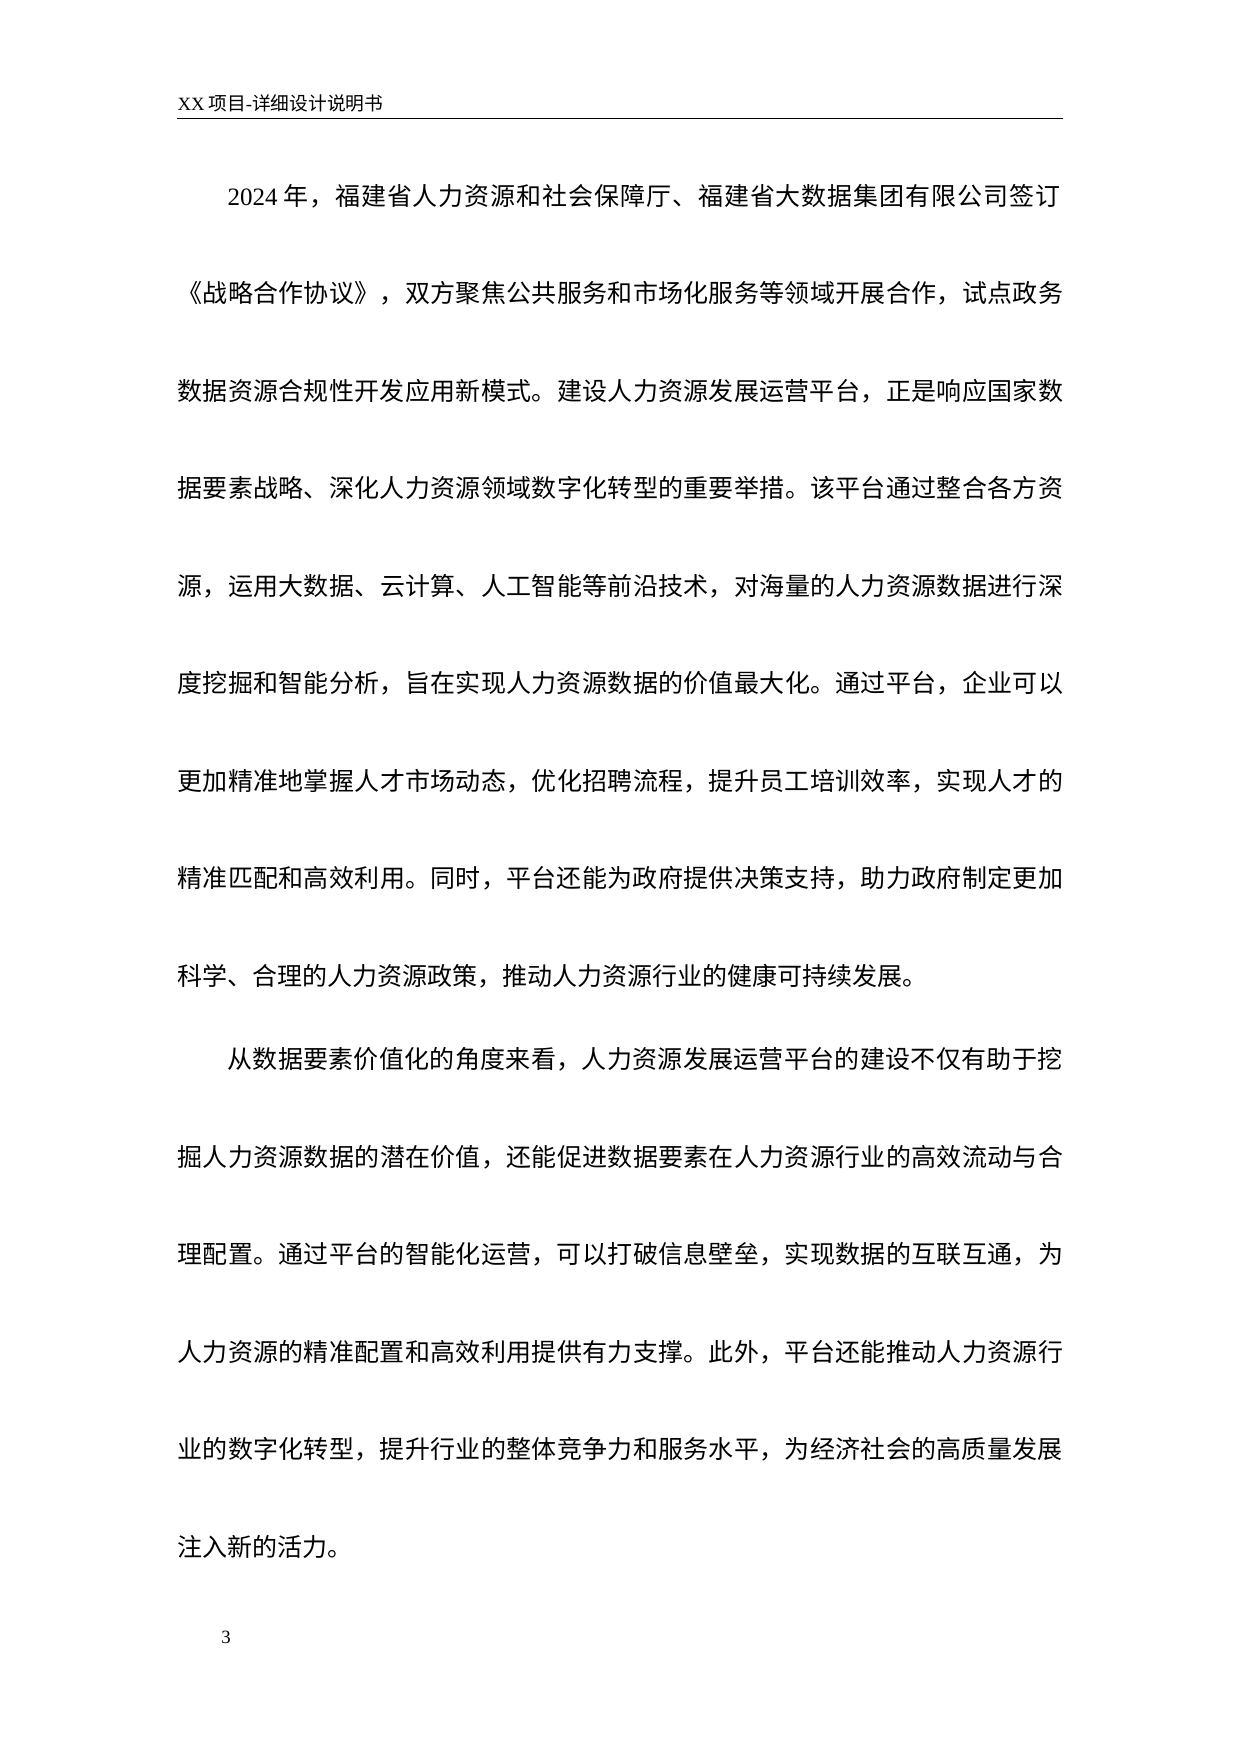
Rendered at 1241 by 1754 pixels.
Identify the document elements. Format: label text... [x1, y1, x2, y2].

text 从数据要素价值化的角度来看，人力资源发展运营平台的建设不仅有助于挖掘人力资源数据的潜在价值，还能促进数据要素在人力资源行业的高效流动与合理配置。通过平台的智能化运营，可以打破信息壁垒，实现数据的互联互通，为人力资源的精准配置和高效利用提供有力支撑。此外，平台还能推动人力资源行业的数字化转型，提升行业的整体竞争力和服务水平，为经济社会的高质量发展注入新的活力。 [177, 1025, 1063, 1578]
text 2024年，福建省人力资源和社会保障厅、福建省大数据集团有限公司签订《战略合作协议》，双方聚焦公共服务和市场化服务等领域开展合作，试点政务数据资源合规性开发应用新模式。建设人力资源发展运营平台，正是响应国家数据要素战略、深化人力资源领域数字化转型的重要举措。该平台通过整合各方资源，运用大数据、云计算、人工智能等前沿技术，对海量的人力资源数据进行深度挖掘和智能分析，旨在实现人力资源数据的价值最大化。通过平台，企业可以更加精准地掌握人才市场动态，优化招聘流程，提升员工培训效率，实现人才的精准匹配和高效利用。同时，平台还能为政府提供决策支持，助力政府制定更加科学、合理的人力资源政策，推动人力资源行业的健康可持续发展。 [177, 162, 1063, 1007]
